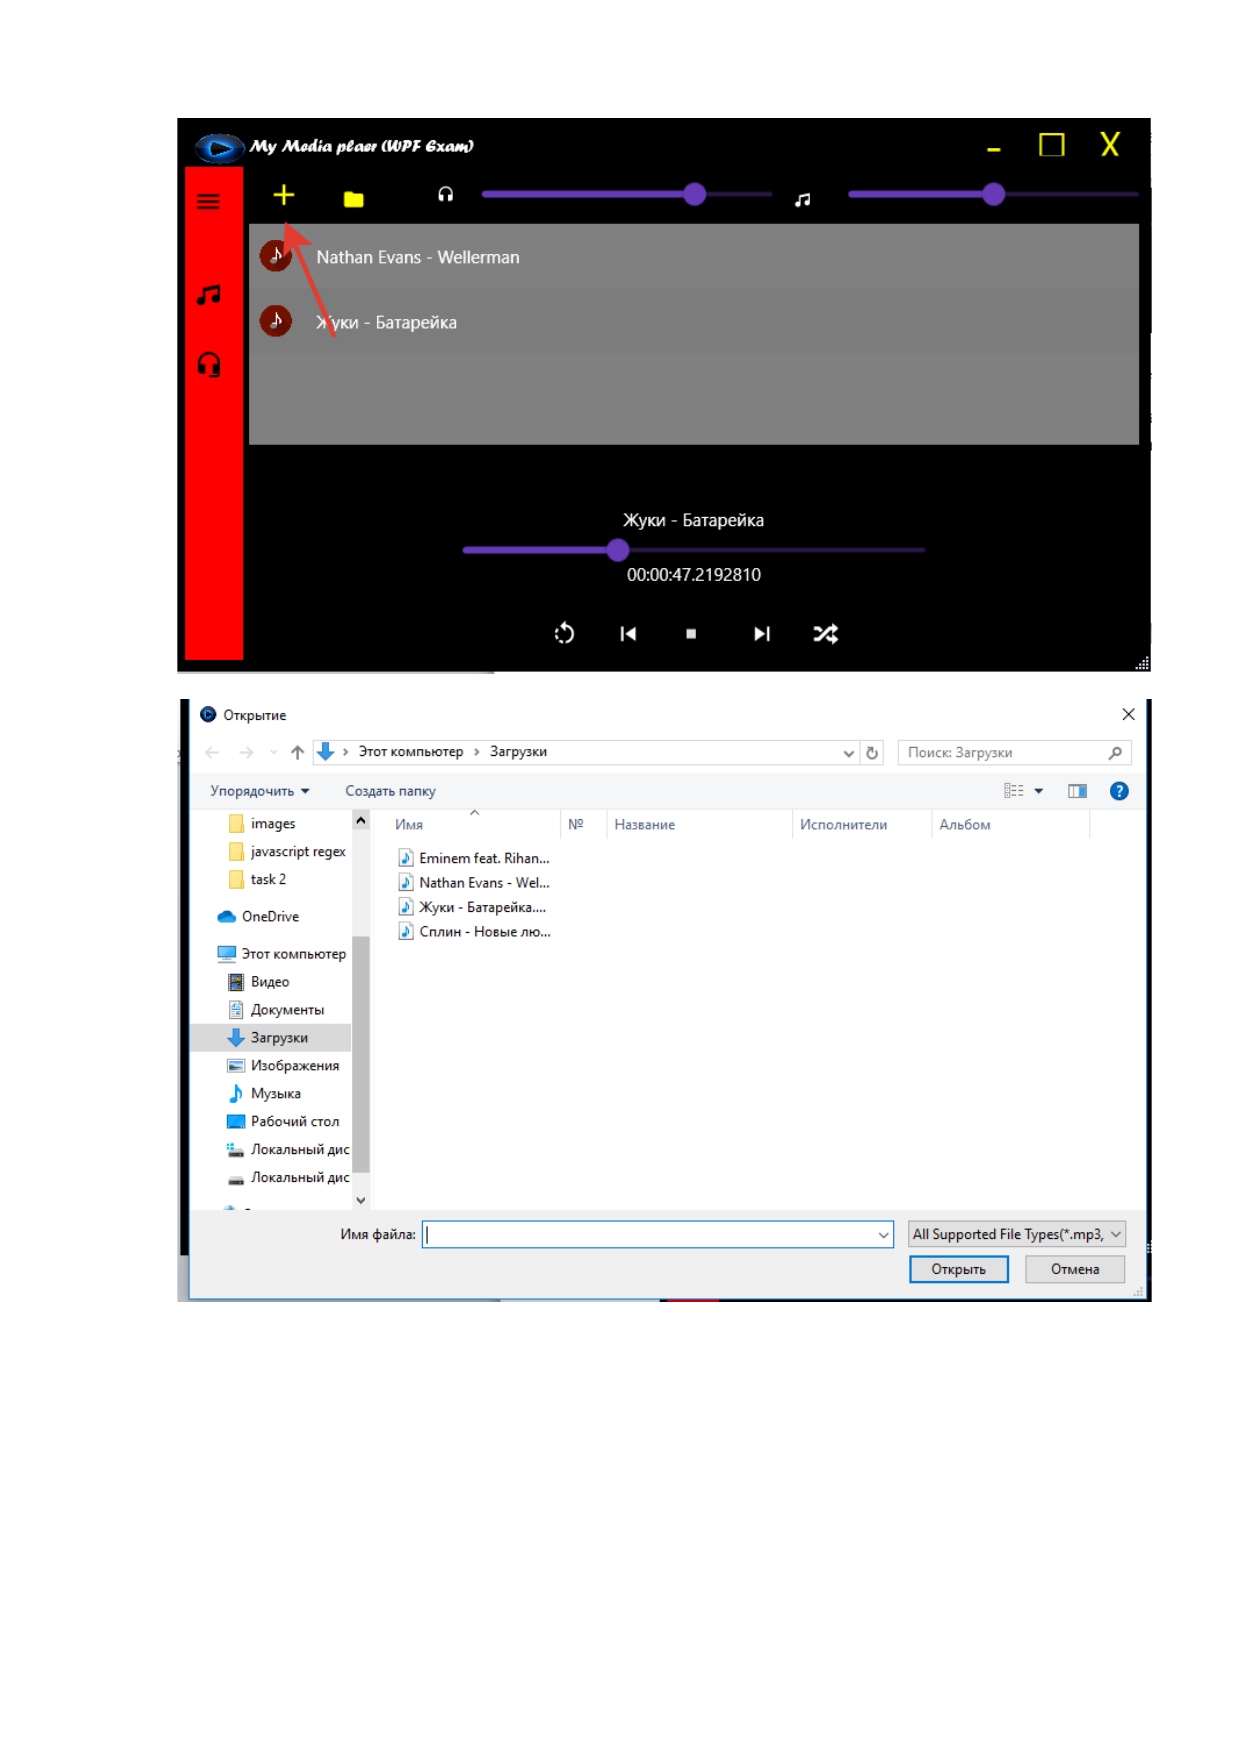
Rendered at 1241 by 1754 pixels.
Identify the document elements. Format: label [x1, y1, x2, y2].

picture [177, 118, 1152, 674]
picture [177, 699, 1152, 1302]
